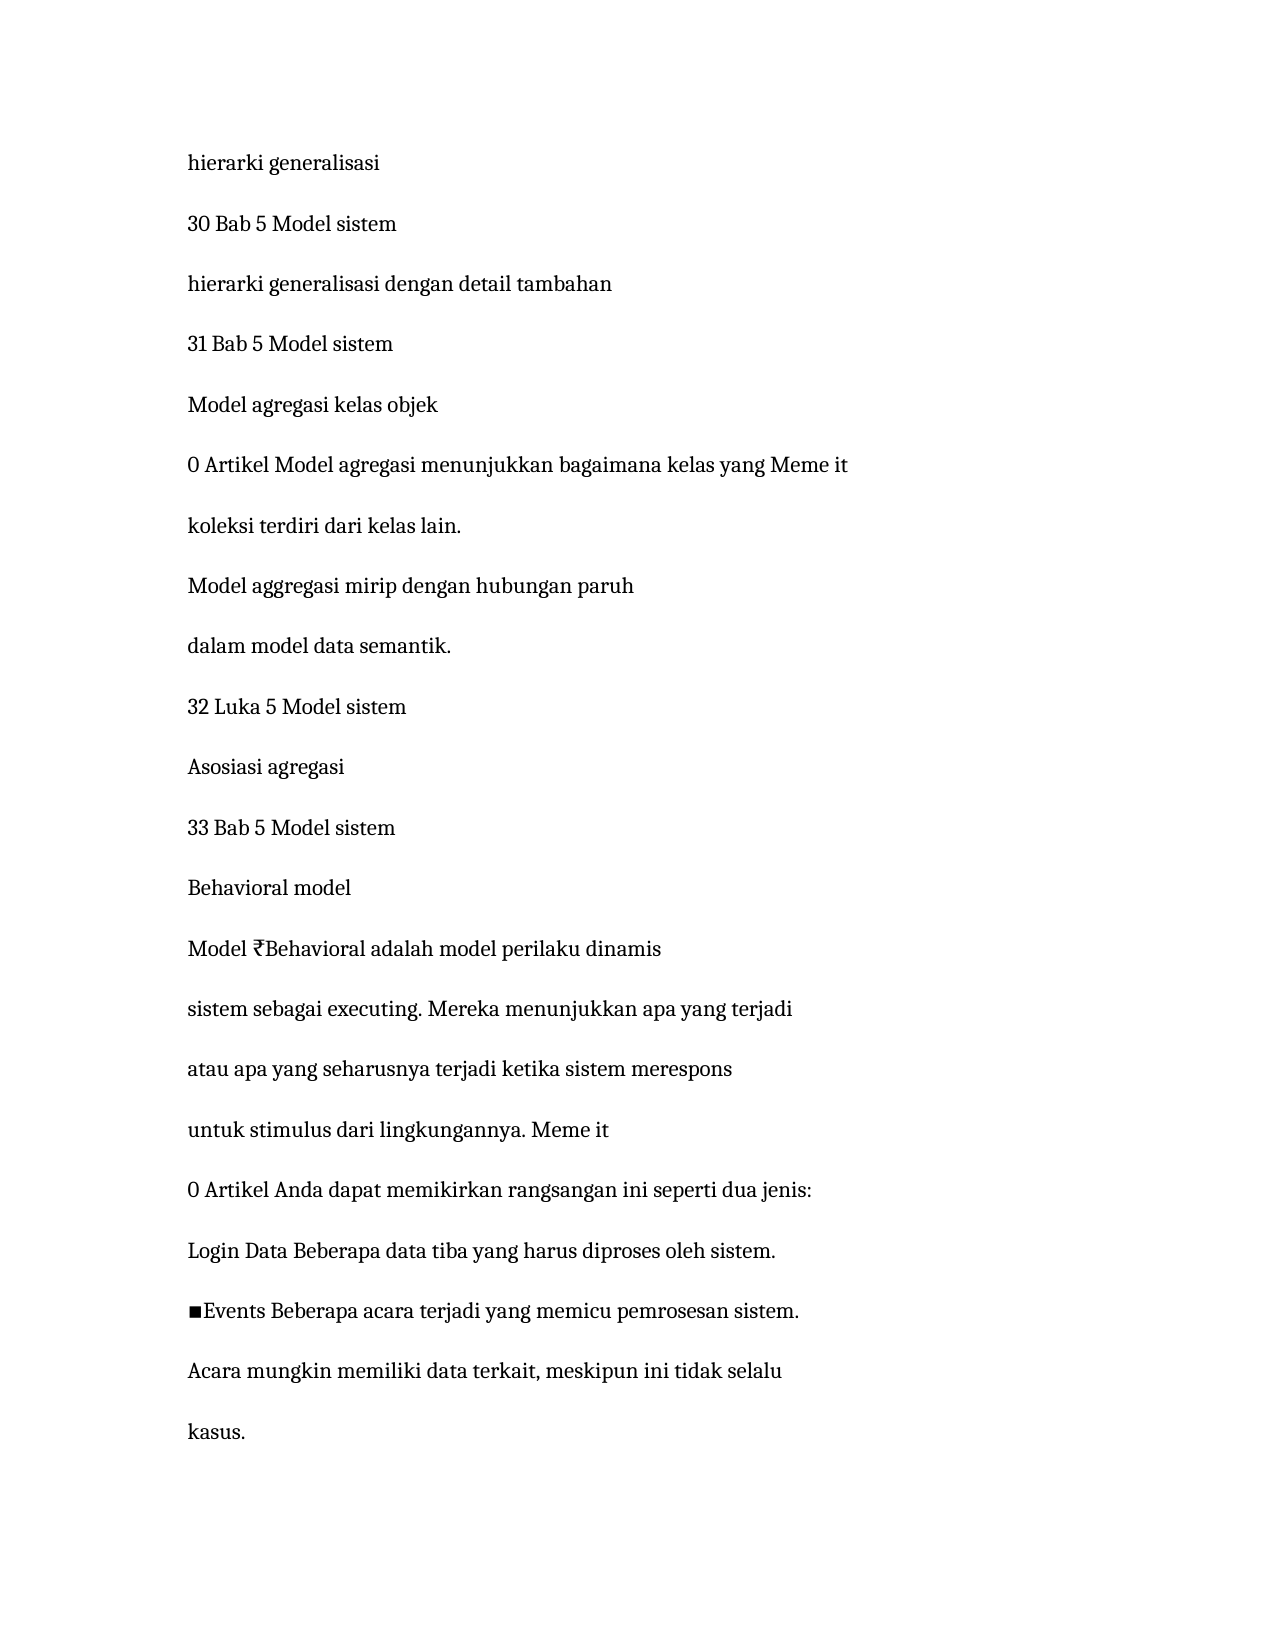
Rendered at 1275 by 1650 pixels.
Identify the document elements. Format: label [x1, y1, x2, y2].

text [187, 150, 1087, 1475]
